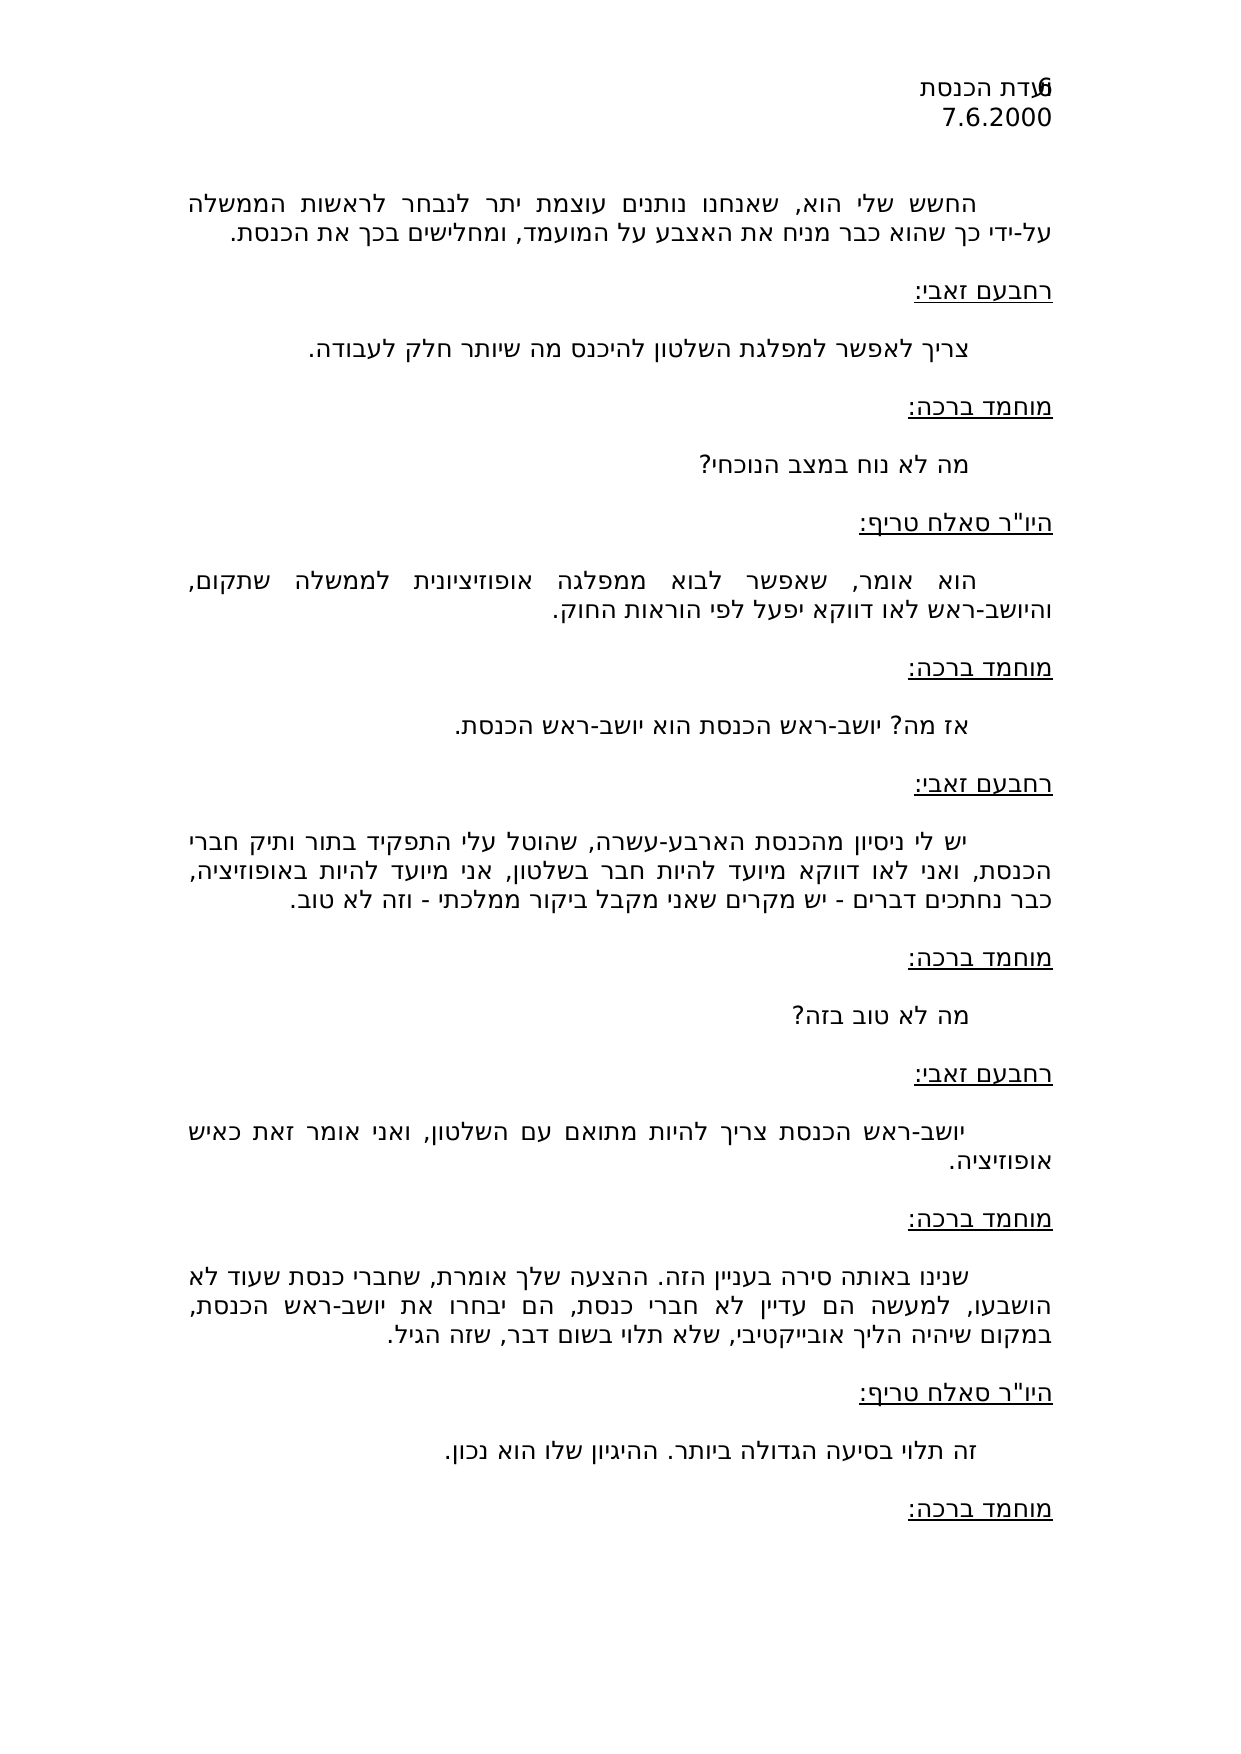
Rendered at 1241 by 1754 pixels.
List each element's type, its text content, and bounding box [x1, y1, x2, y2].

text החשש שלי הוא, שאנחנו נותנים עוצמת יתר לנבחר לראשות הממשלה על-ידי כך שהוא כבר מניח את האצבע על המועמד, ומחלישים בכך את הכנסת. [187, 189, 1053, 248]
text מוחמד ברכה: [187, 943, 1053, 972]
text רחבעם זאבי: [187, 276, 1053, 306]
text מה לא טוב בזה? [187, 1001, 1053, 1030]
text היו"ר סאלח טריף: [187, 1378, 1053, 1407]
text יש לי ניסיון מהכנסת הארבע-עשרה, שהוטל עלי התפקיד בתור ותיק חברי הכנסת, ואני לאו דווקא מיועד להיות חבר בשלטון, אני מיועד להיות באופוזיציה, כבר נחתכים דברים - יש מקרים שאני מקבל ביקור ממלכתי - וזה לא טוב. [187, 827, 1053, 914]
text מוחמד ברכה: [187, 392, 1053, 421]
text יושב-ראש הכנסת צריך להיות מתואם עם השלטון, ואני אומר זאת כאיש אופוזיציה. [187, 1117, 1053, 1175]
text זה תלוי בסיעה הגדולה ביותר. ההיגיון שלו הוא נכון. [187, 1436, 1053, 1465]
text מוחמד ברכה: [187, 653, 1053, 682]
text הוא אומר, שאפשר לבוא ממפלגה אופוזיציונית לממשלה שתקום, והיושב-ראש לאו דווקא יפעל לפי הוראות החוק. [187, 566, 1053, 624]
text היו"ר סאלח טריף: [187, 508, 1053, 537]
text רחבעם זאבי: [187, 769, 1053, 798]
text צריך לאפשר למפלגת השלטון להיכנס מה שיותר חלק לעבודה. [187, 334, 1053, 363]
text מוחמד ברכה: [187, 1494, 1053, 1523]
text אז מה? יושב-ראש הכנסת הוא יושב-ראש הכנסת. [187, 711, 1053, 740]
text מוחמד ברכה: [187, 1204, 1053, 1233]
text מה לא נוח במצב הנוכחי? [187, 450, 1053, 479]
text שנינו באותה סירה בעניין הזה. ההצעה שלך אומרת, שחברי כנסת שעוד לא הושבעו, למעשה הם עדיין לא חברי כנסת, הם יבחרו את יושב-ראש הכנסת, במקום שיהיה הליך אובייקטיבי, שלא תלוי בשום דבר, שזה הגיל. [187, 1262, 1053, 1349]
text רחבעם זאבי: [187, 1059, 1053, 1088]
